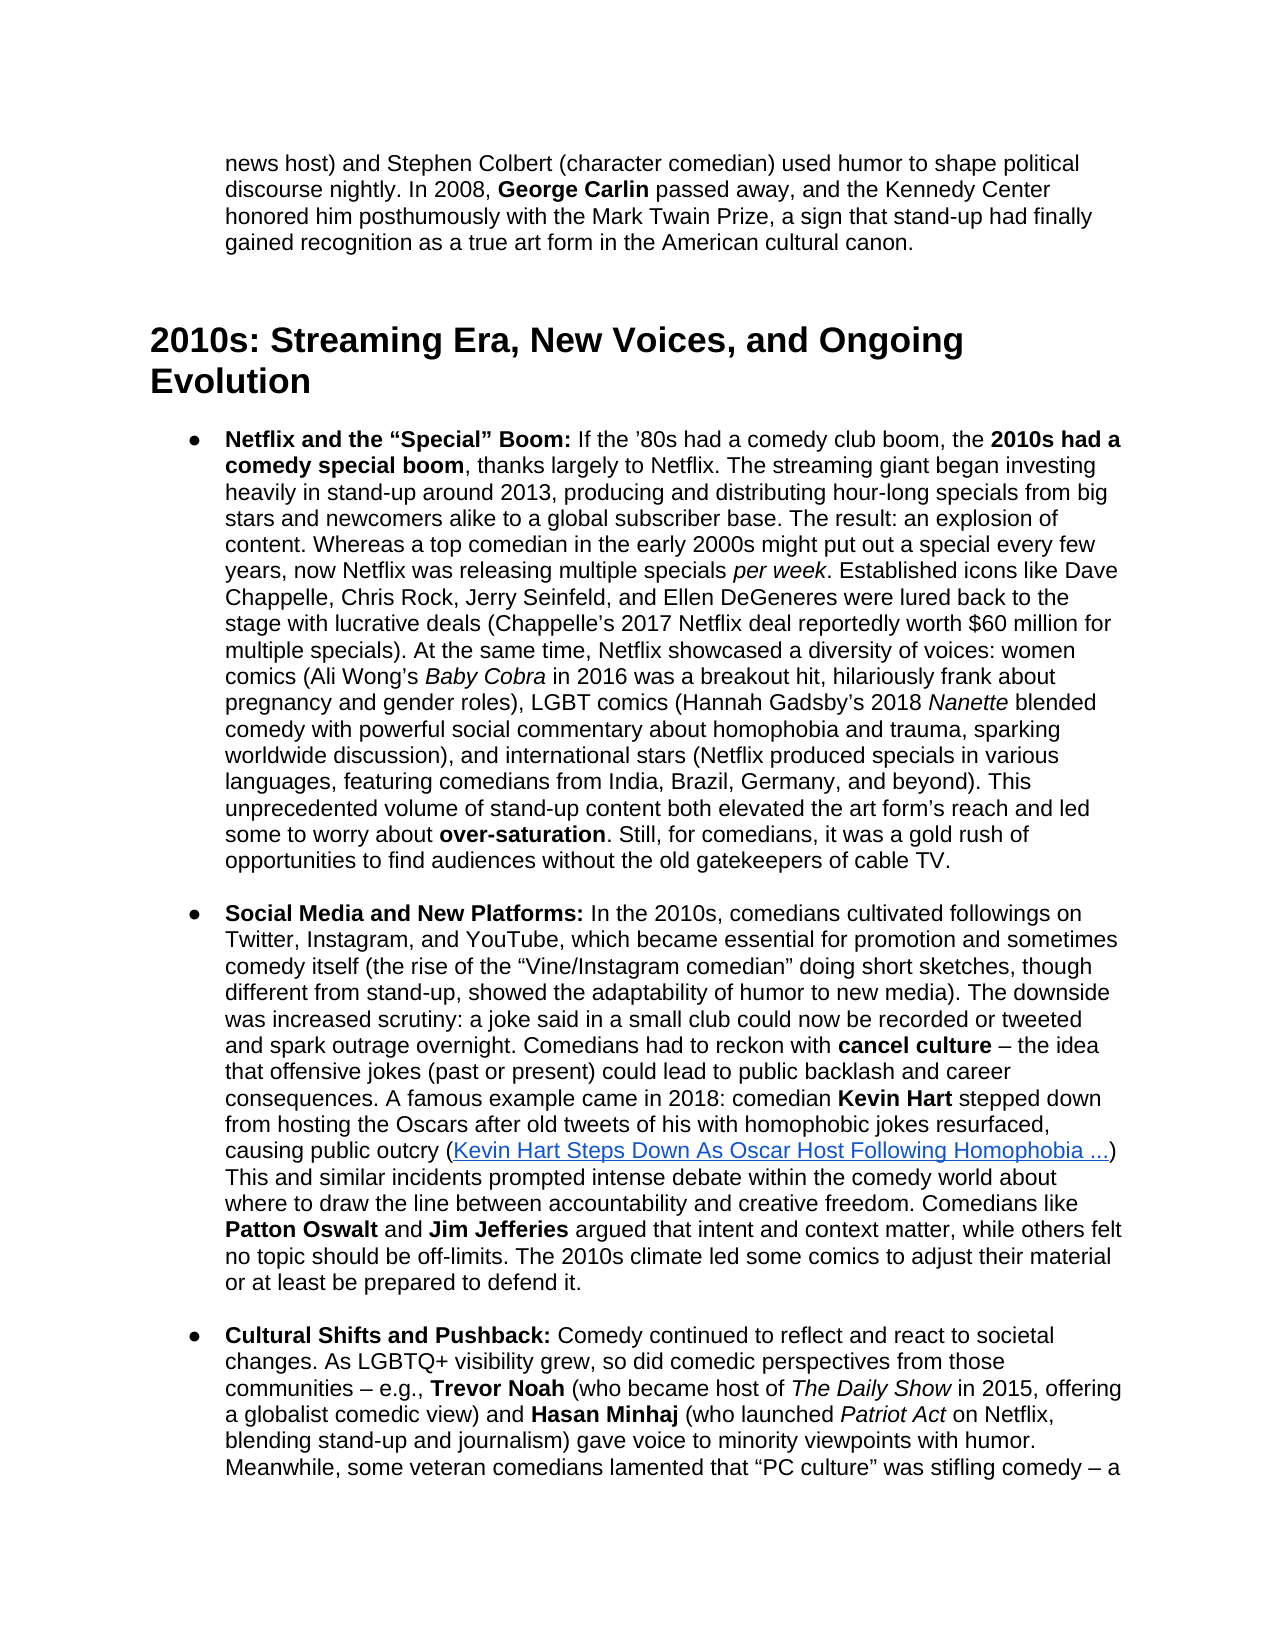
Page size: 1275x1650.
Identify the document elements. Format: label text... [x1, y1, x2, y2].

list Social Media and New Platforms: In the 2010s, comedians cultivated followings on Twitter, Instagram, and YouTube, which became essential for promotion and sometimes comedy itself (the rise of the “Vine/Instagram comedian” doing short sketches, though different from stand-up, showed the adaptability of humor to new media). The downside was increased scrutiny: a joke said in a small club could now be recorded or tweeted and spark outrage overnight. Comedians had to reckon with cancel culture – the idea that offensive jokes (past or present) could lead to public backlash and career consequences. A famous example came in 2018: comedian Kevin Hart stepped down from hosting the Oscars after old tweets of his with homophobic jokes resurfaced, causing public outcry (Kevin Hart Steps Down As Oscar Host Following Homophobia ...) This and similar incidents prompted intense debate within the comedy world about where to draw the line between accountability and creative freedom. Comedians like Patton Oswalt and Jim Jefferies argued that intent and context matter, while others felt no topic should be off-limits. The 2010s climate led some comics to adjust their material or at least be prepared to defend it. [187, 900, 1125, 1322]
subtitle 2010s: Streaming Era, New Voices, and Ongoing Evolution [150, 319, 1125, 401]
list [187, 150, 1125, 282]
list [187, 1322, 1125, 1480]
list Netflix and the “Special” Boom: If the ’80s had a comedy club boom, the 2010s had a comedy special boom, thanks largely to Netflix. The streaming giant began investing heavily in stand-up around 2013, producing and distributing hour-long specials from big stars and newcomers alike to a global subscriber base. The result: an explosion of content. Whereas a top comedian in the early 2000s might put out a special every few years, now Netflix was releasing multiple specials per week. Established icons like Dave Chappelle, Chris Rock, Jerry Seinfeld, and Ellen DeGeneres were lured back to the stage with lucrative deals (Chappelle’s 2017 Netflix deal reportedly worth $60 million for multiple specials). At the same time, Netflix showcased a diversity of voices: women comics (Ali Wong’s Baby Cobra in 2016 was a breakout hit, hilariously frank about pregnancy and gender roles), LGBT comics (Hannah Gadsby’s 2018 Nanette blended comedy with powerful social commentary about homophobia and trauma, sparking worldwide discussion), and international stars (Netflix produced specials in various languages, featuring comedians from India, Brazil, Germany, and beyond). This unprecedented volume of stand-up content both elevated the art form’s reach and led some to worry about over-saturation. Still, for comedians, it was a gold rush of opportunities to find audiences without the old gatekeepers of cable TV. [187, 426, 1125, 900]
